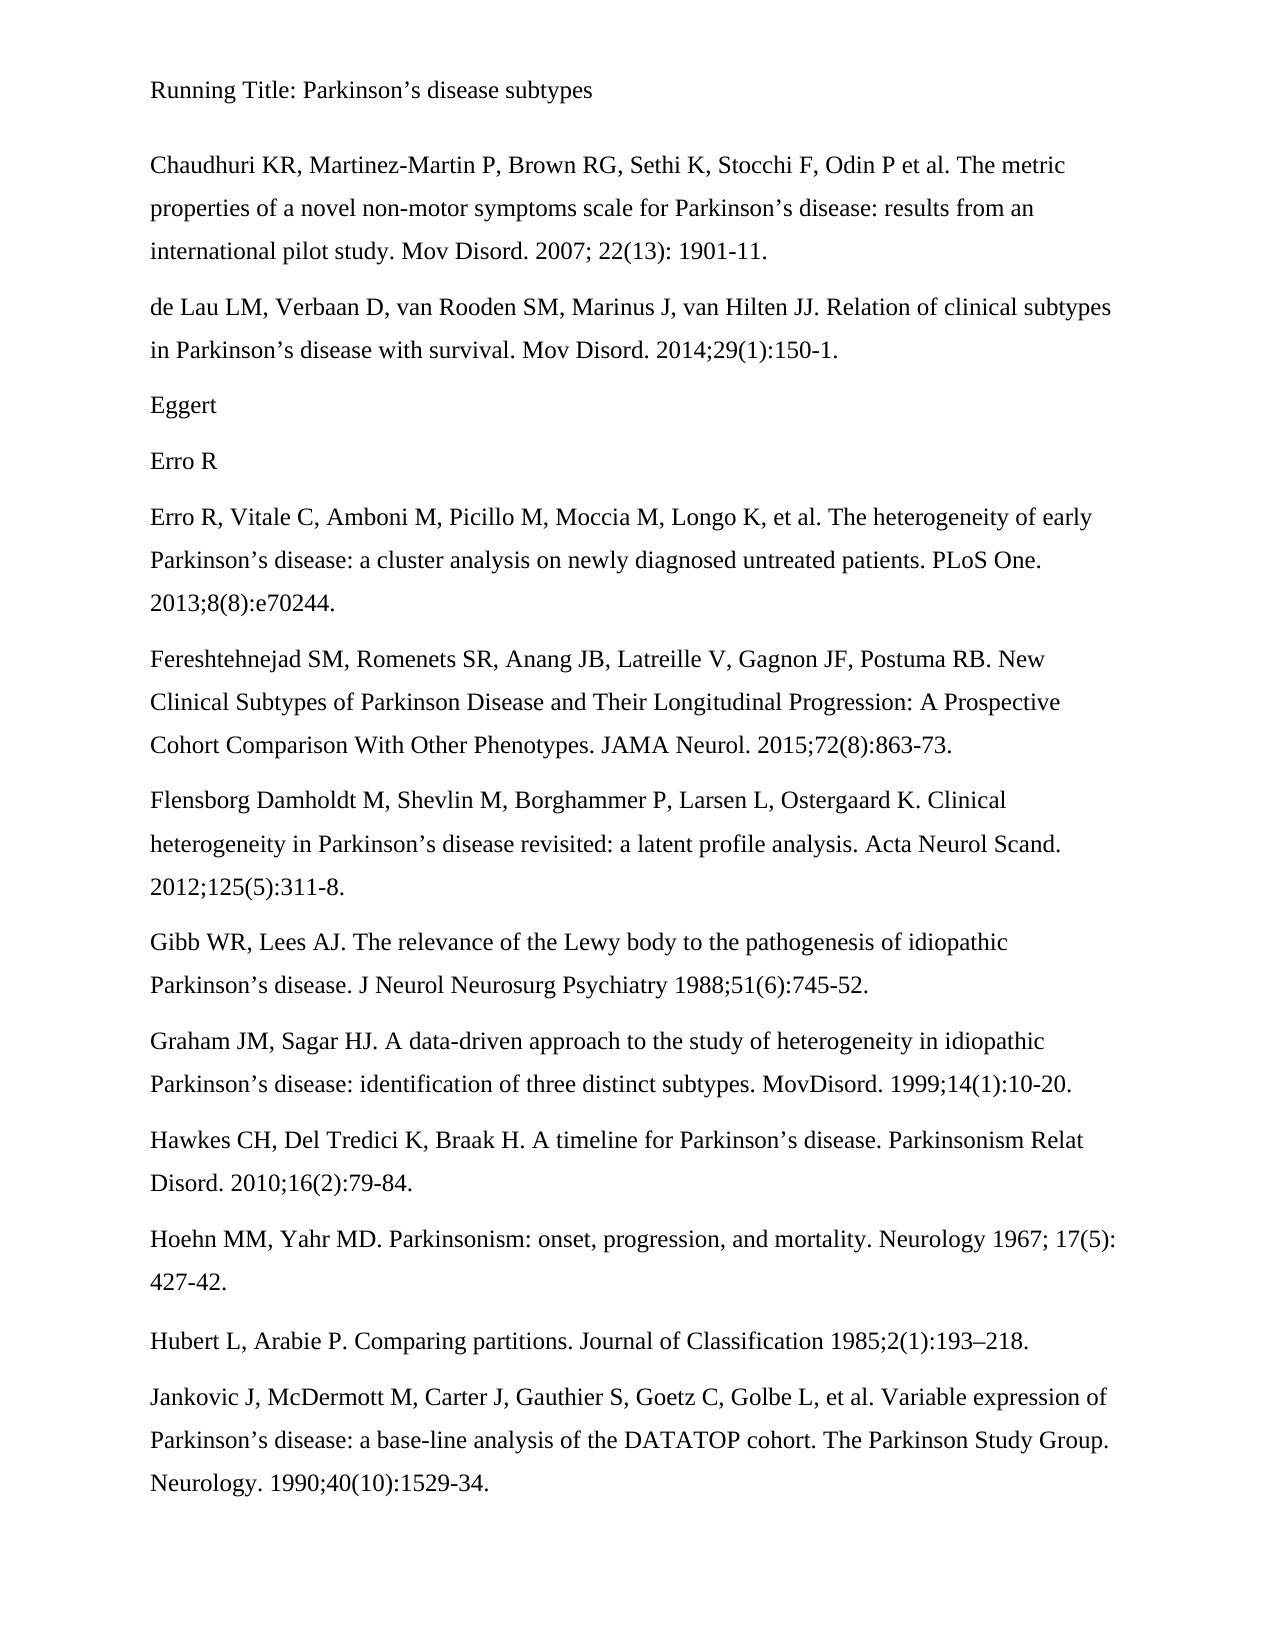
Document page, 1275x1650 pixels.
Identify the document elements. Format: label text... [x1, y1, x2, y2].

text Erro R, Vitale C, Amboni M, Picillo M, Moccia M, Longo K, et al. The heterogeneity of early Parkinson’s disease: a cluster analysis on newly diagnosed untreated patients. PLoS One. 2013;8(8):e70244. [150, 502, 1125, 617]
text de Lau LM, Verbaan D, van Rooden SM, Marinus J, van Hilten JJ. Relation of clinical subtypes in Parkinson’s disease with survival. Mov Disord. 2014;29(1):150-1. [150, 292, 1125, 364]
text Gibb WR, Lees AJ. The relevance of the Lewy body to the pathogenesis of idiopathic Parkinson’s disease. J Neurol Neurosurg Psychiatry 1988;51(6):745-52. [150, 927, 1125, 999]
text Erro R [150, 446, 1125, 475]
text Fereshtehnejad SM, Romenets SR, Anang JB, Latreille V, Gagnon JF, Postuma RB. New Clinical Subtypes of Parkinson Disease and Their Longitudinal Progression: A Prospective Cohort Comparison With Other Phenotypes. JAMA Neurol. 2015;72(8):863-73. [150, 644, 1125, 759]
text Jankovic J, McDermott M, Carter J, Gauthier S, Goetz C, Golbe L, et al. Variable expression of Parkinson’s disease: a base-line analysis of the DATATOP cohort. The Parkinson Study Group. Neurology. 1990;40(10):1529-34. [150, 1382, 1125, 1497]
text Eggert [150, 391, 1125, 419]
text Hoehn MM, Yahr MD. Parkinsonism: onset, progression, and mortality. Neurology 1967; 17(5): 427-42. [150, 1224, 1125, 1296]
text Graham JM, Sagar HJ. A data-driven approach to the study of heterogeneity in idiopathic Parkinson’s disease: identification of three distinct subtypes. MovDisord. 1999;14(1):10-20. [150, 1026, 1125, 1098]
text Hawkes CH, Del Tredici K, Braak H. A timeline for Parkinson’s disease. Parkinsonism Relat Disord. 2010;16(2):79-84. [150, 1125, 1125, 1197]
text Flensborg Damholdt M, Shevlin M, Borghammer P, Larsen L, Ostergaard K. Clinical heterogeneity in Parkinson’s disease revisited: a latent profile analysis. Acta Neurol Scand. 2012;125(5):311-8. [150, 786, 1125, 901]
text Chaudhuri KR, Martinez-Martin P, Brown RG, Sethi K, Stocchi F, Odin P et al. The metric properties of a novel non-motor symptoms scale for Parkinson’s disease: results from an international pilot study. Mov Disord. 2007; 22(13): 1901-11. [150, 150, 1125, 265]
text Hubert L, Arabie P. Comparing partitions. Journal of Classification 1985;2(1):193–218. [150, 1322, 1125, 1357]
